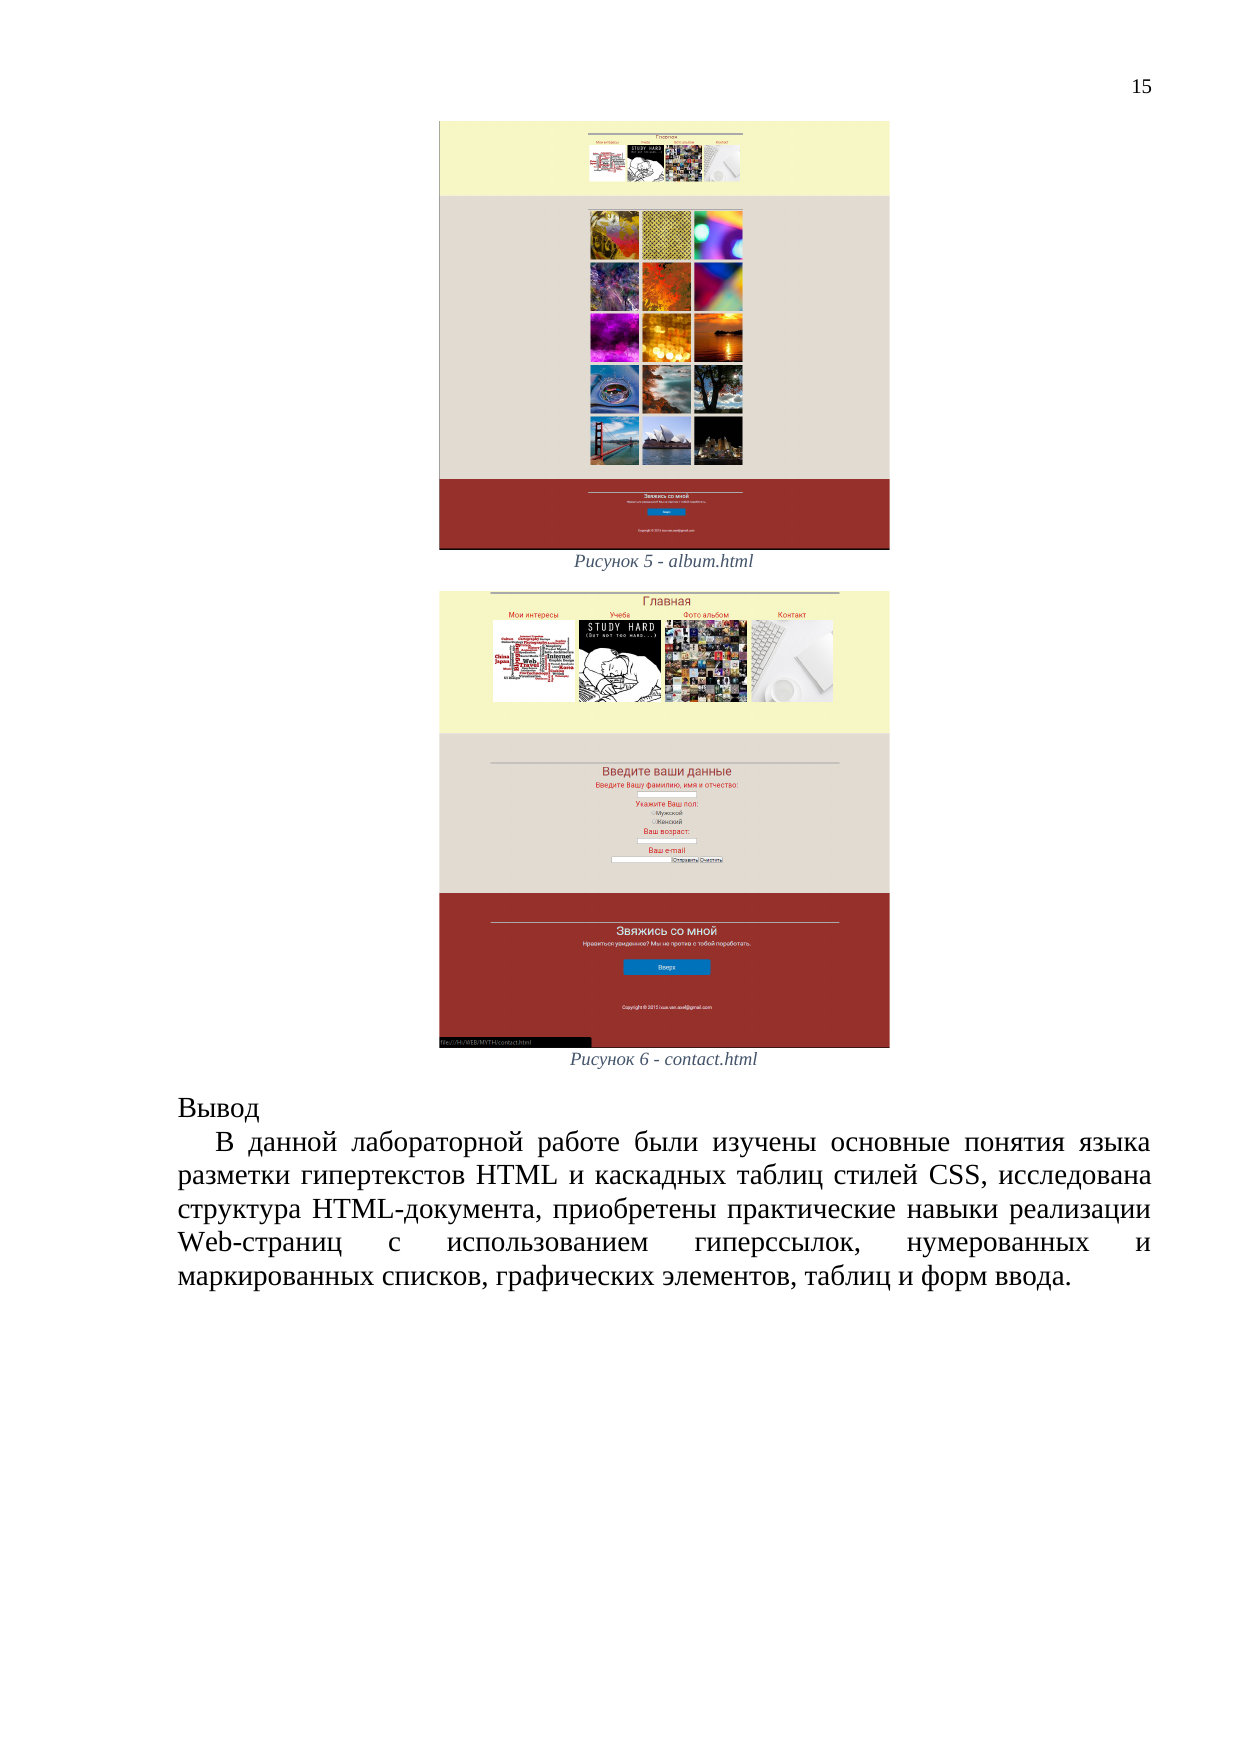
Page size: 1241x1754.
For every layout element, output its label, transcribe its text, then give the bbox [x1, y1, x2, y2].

picture [439, 591, 890, 1048]
text Рисунок 5 - album.html [177, 549, 1152, 571]
text Вывод [177, 1090, 1152, 1124]
text В данной лабораторной работе были изучены основные понятия языка разметки гипертекстов HTML и каскадных таблиц стилей CSS, исследована структура HTML-документа, приобретены практические навыки реализации Web-страниц c использованием гиперссылок, нумерованных и маркированных списков, графических элементов, таблиц и форм ввода. [177, 1124, 1152, 1292]
text Рисунок 6 - contact.html [177, 1048, 1152, 1069]
picture [439, 121, 890, 550]
